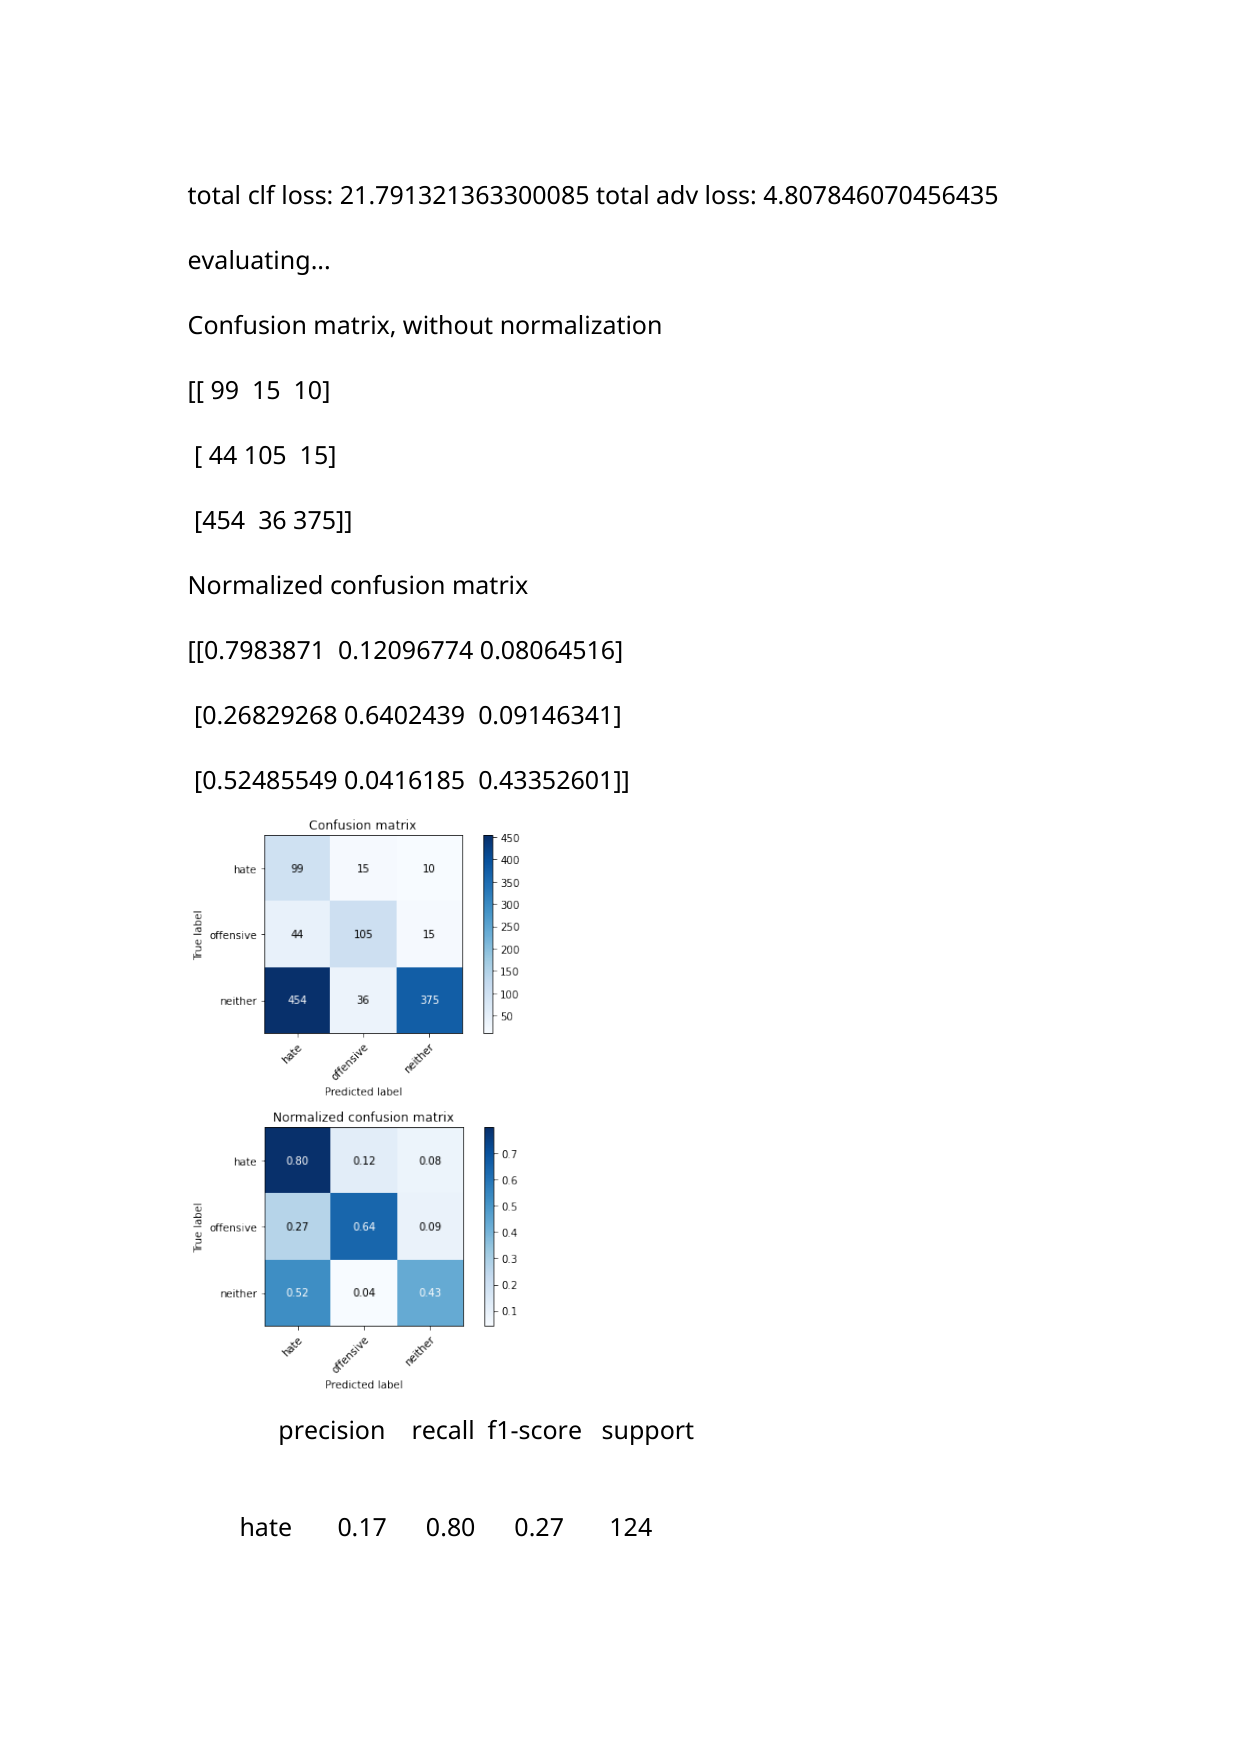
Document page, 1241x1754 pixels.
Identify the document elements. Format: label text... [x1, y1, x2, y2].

text [0.52485549 0.0416185 0.43352601]] [187, 747, 1053, 812]
text [[0.7983871 0.12096774 0.08064516] [187, 617, 1053, 682]
text evaluating... [187, 227, 1053, 292]
text [[ 99 15 10] [187, 357, 1053, 422]
text hate 0.17 0.80 0.27 124 [187, 1494, 1053, 1559]
text precision recall f1-score support [187, 1397, 1053, 1462]
text Confusion matrix, without normalization [187, 292, 1053, 357]
picture [187, 812, 527, 1104]
text [ 44 105 15] [187, 422, 1053, 487]
text Normalized confusion matrix [187, 552, 1053, 617]
picture [187, 1105, 525, 1397]
text [454 36 375]] [187, 487, 1053, 552]
text total clf loss: 21.791321363300085 total adv loss: 4.807846070456435 [187, 162, 1053, 227]
text [0.26829268 0.6402439 0.09146341] [187, 682, 1053, 747]
